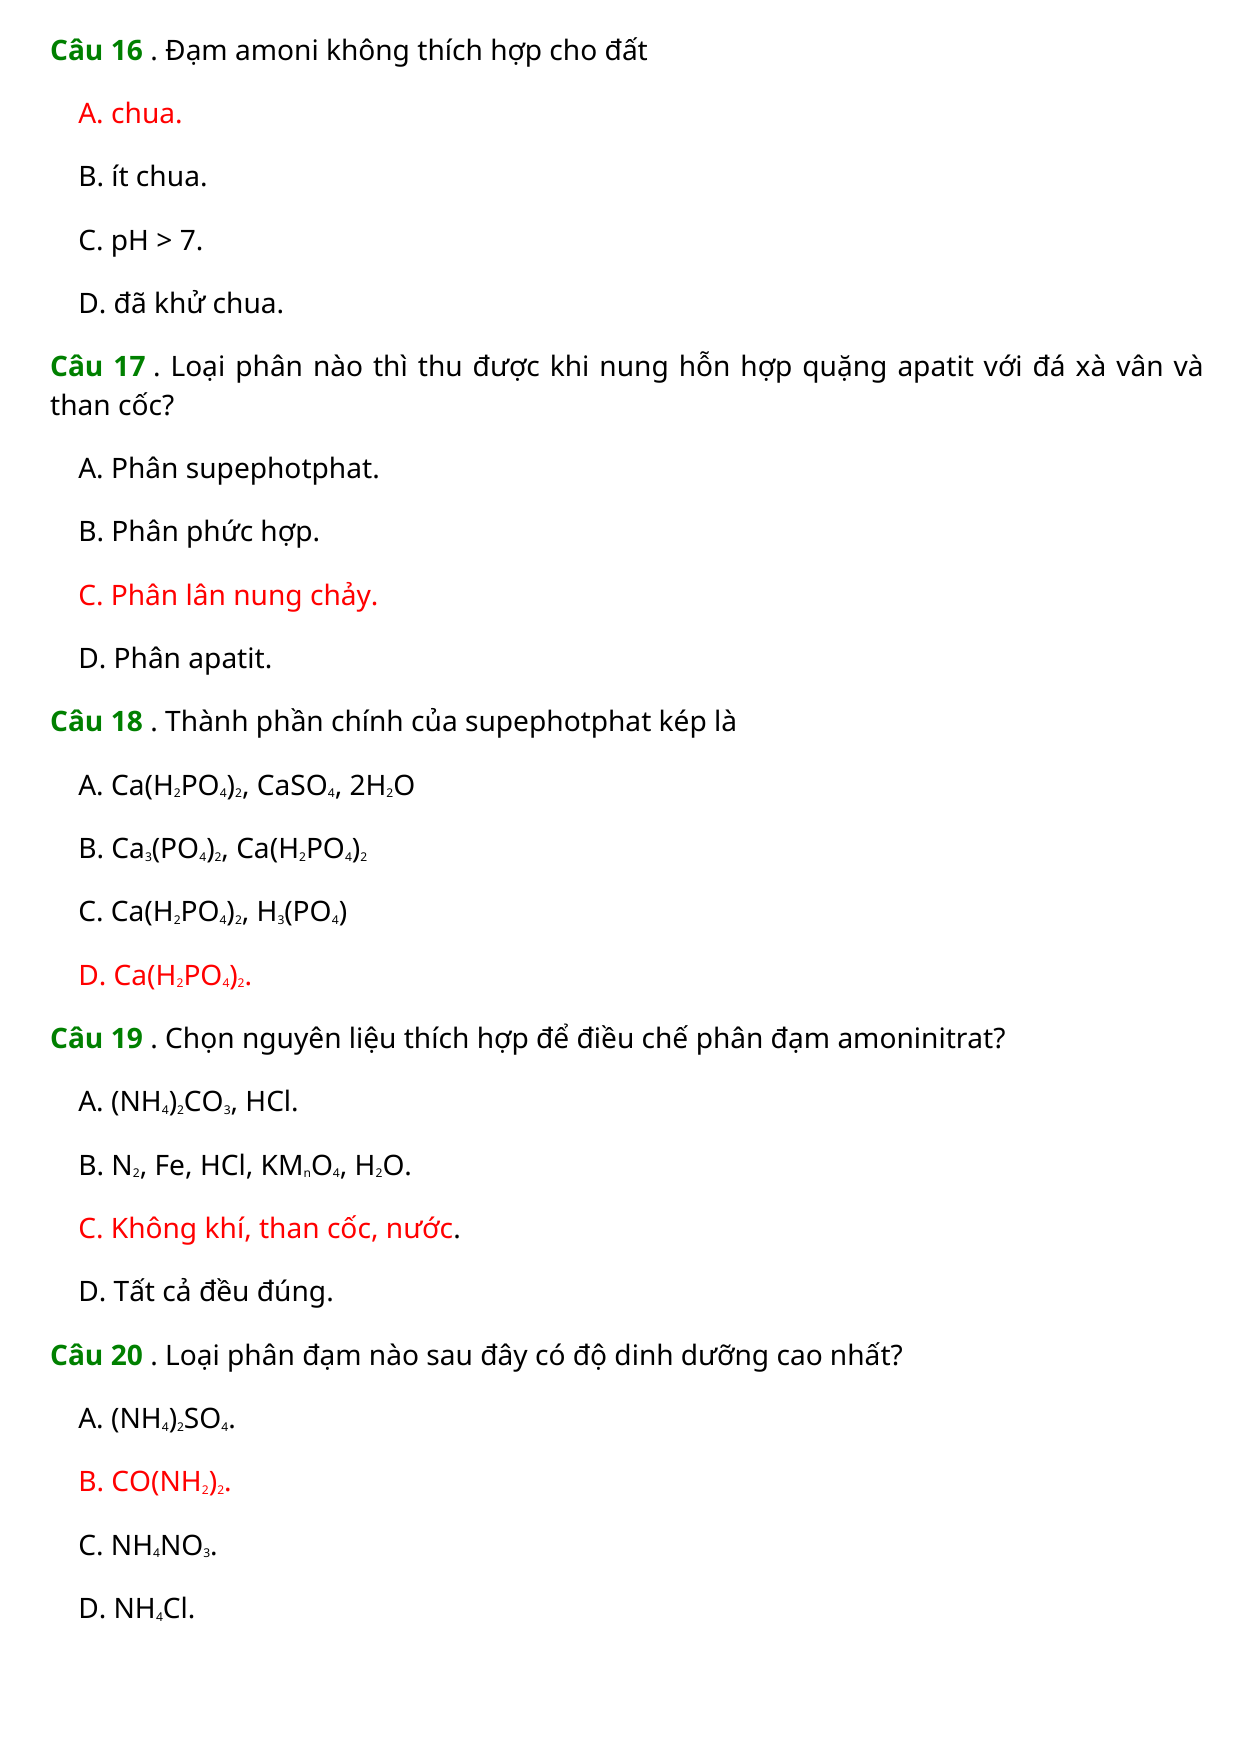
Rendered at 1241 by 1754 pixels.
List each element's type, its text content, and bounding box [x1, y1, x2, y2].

text D. Phân apatit. [50, 638, 1205, 677]
text A. (NH4)2CO3, HCl. [50, 1082, 1205, 1120]
text C. Ca(H2PO4)2, H3(PO4) [50, 892, 1205, 930]
text D. đã khử chua. [50, 283, 1205, 322]
text B. Ca3(PO4)2, Ca(H2PO4)2 [50, 828, 1205, 867]
text D. Ca(H2PO4)2. [50, 955, 1205, 993]
text Câu 16 . Đạm amoni không thích hợp cho đất [50, 30, 1205, 68]
text A. Phân supephotphat. [50, 448, 1205, 487]
text Câu 17 . Loại phân nào thì thu được khi nung hỗn hợp quặng apatit với đá xà vân và than cốc? [50, 347, 1205, 423]
text C. pH > 7. [50, 220, 1205, 258]
text A. (NH4)2SO4. [50, 1398, 1205, 1437]
text Câu 19 . Chọn nguyên liệu thích hợp để điều chế phân đạm amoninitrat? [50, 1018, 1205, 1057]
text Câu 18 . Thành phần chính của supephotphat kép là [50, 702, 1205, 740]
text D. Tất cả đều đúng. [50, 1272, 1205, 1310]
text B. Phân phức hợp. [50, 512, 1205, 550]
text Câu 20 . Loại phân đạm nào sau đây có độ dinh dưỡng cao nhất? [50, 1335, 1205, 1373]
text B. N2, Fe, HCl, KMnO4, H2O. [50, 1145, 1205, 1183]
text C. Không khí, than cốc, nước. [50, 1208, 1205, 1247]
text A. Ca(H2PO4)2, CaSO4, 2H2O [50, 765, 1205, 803]
text A. chua. [50, 93, 1205, 132]
text B. ít chua. [50, 157, 1205, 195]
text C. NH4NO3. [50, 1525, 1205, 1563]
text C. Phân lân nung chảy. [50, 575, 1205, 613]
text D. NH4Cl. [50, 1588, 1205, 1627]
text B. CO(NH2)2. [50, 1462, 1205, 1500]
